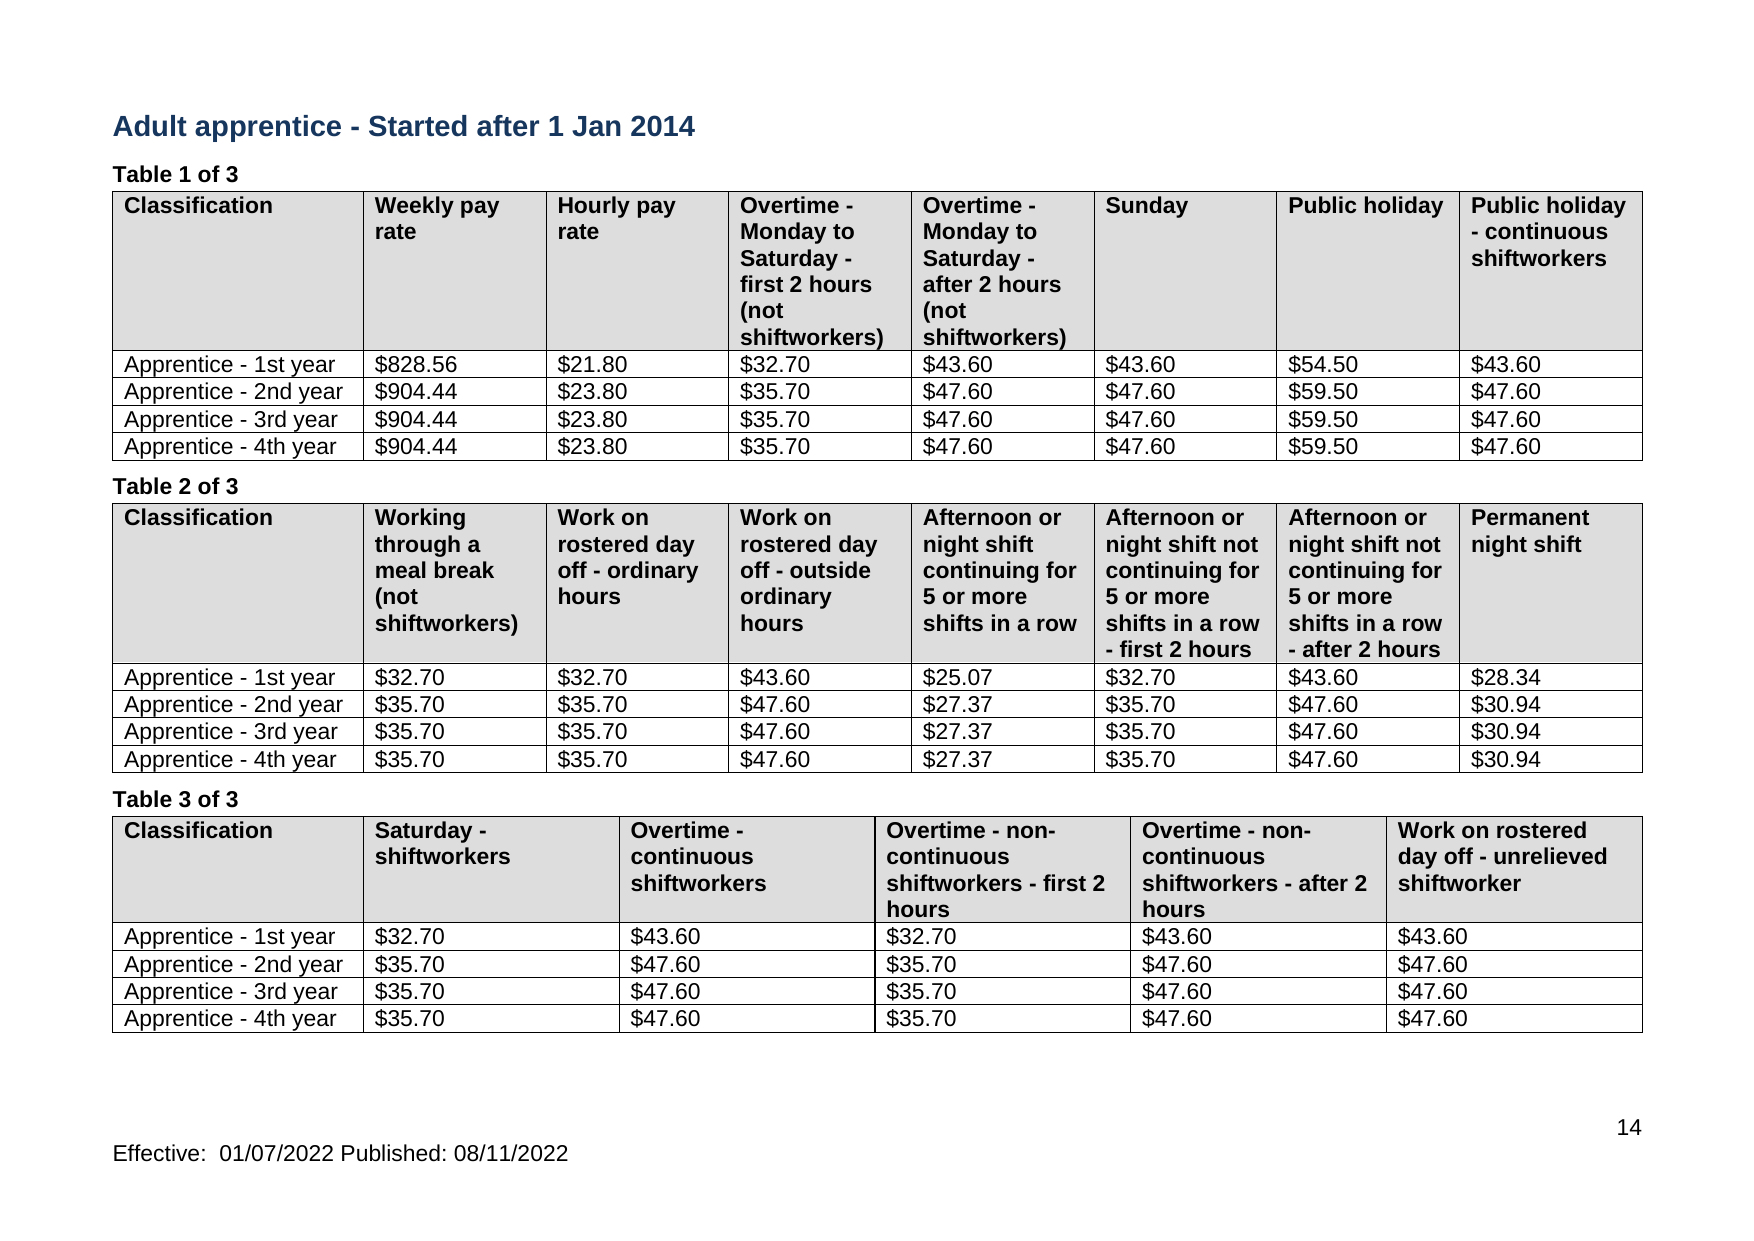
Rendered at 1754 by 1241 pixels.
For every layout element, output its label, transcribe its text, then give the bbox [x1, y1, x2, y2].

table_cell $43.60 [912, 351, 1094, 377]
table_cell $43.60 [1387, 923, 1642, 949]
table_cell Apprentice - 4th year [113, 433, 363, 459]
table_cell $43.60 [1095, 351, 1276, 377]
table_cell $32.70 [876, 923, 1130, 949]
table_header Overtime - non-continuous shiftworkers - first 2 hours [876, 817, 1130, 922]
table_header Classification [113, 192, 363, 350]
table_cell $47.60 [1277, 746, 1459, 772]
table_cell $43.60 [729, 664, 911, 690]
table_cell $35.70 [729, 378, 911, 405]
table_cell $23.80 [547, 433, 728, 459]
table_cell $25.07 [912, 664, 1094, 690]
table_header Overtime - Monday to Saturday - first 2 hours (not shiftworkers) [729, 192, 911, 350]
table_cell $35.70 [364, 718, 546, 744]
table_cell $35.70 [1095, 691, 1276, 717]
table_cell $35.70 [1095, 746, 1276, 772]
table_cell $35.70 [364, 951, 619, 977]
table_cell $47.60 [1095, 406, 1276, 432]
table_cell Apprentice - 1st year [113, 664, 363, 690]
table_cell $904.44 [364, 378, 546, 405]
table_cell $23.80 [547, 378, 728, 405]
table_cell $35.70 [876, 951, 1130, 977]
text Table 1 of 3 [112, 161, 1642, 187]
table_cell $35.70 [547, 691, 728, 717]
subtitle Adult apprentice - Started after 1 Jan 2014 [112, 109, 1642, 143]
table_cell Apprentice - 1st year [113, 923, 363, 949]
table_cell $47.60 [1460, 378, 1642, 405]
table_header Overtime - non-continuous shiftworkers - after 2 hours [1131, 817, 1386, 922]
table_cell $47.60 [1131, 978, 1386, 1004]
table_cell $30.94 [1460, 718, 1642, 744]
table_cell $32.70 [364, 664, 546, 690]
table_cell $21.80 [547, 351, 728, 377]
table_cell $59.50 [1277, 378, 1459, 405]
table_cell $54.50 [1277, 351, 1459, 377]
table_cell $47.60 [1460, 433, 1642, 459]
text Table 3 of 3 [112, 786, 1642, 812]
table_header Overtime - Monday to Saturday - after 2 hours (not shiftworkers) [912, 192, 1094, 350]
table_cell $27.37 [912, 691, 1094, 717]
table_cell $35.70 [1095, 718, 1276, 744]
table_cell $27.37 [912, 746, 1094, 772]
table_cell Apprentice - 2nd year [113, 951, 363, 977]
table_cell $32.70 [729, 351, 911, 377]
table_header Working through a meal break (not shiftworkers) [364, 504, 546, 662]
table_cell $35.70 [729, 406, 911, 432]
table_cell $35.70 [876, 1005, 1130, 1032]
table_cell $27.37 [912, 718, 1094, 744]
table_cell Apprentice - 1st year [113, 351, 363, 377]
table_cell Apprentice - 4th year [113, 746, 363, 772]
table_cell $23.80 [547, 406, 728, 432]
table_cell $47.60 [1131, 951, 1386, 977]
table_cell $47.60 [1095, 378, 1276, 405]
table_header Work on rostered day off - unrelieved shiftworker [1387, 817, 1642, 922]
table_cell $47.60 [1095, 433, 1276, 459]
table_cell $47.60 [912, 378, 1094, 405]
table_cell Apprentice - 3rd year [113, 978, 363, 1004]
table_cell $35.70 [364, 1005, 619, 1032]
table_cell $904.44 [364, 406, 546, 432]
table_cell $828.56 [364, 351, 546, 377]
table_header Work on rostered day off - ordinary hours [547, 504, 728, 662]
table_cell $47.60 [729, 691, 911, 717]
table_cell $43.60 [1460, 351, 1642, 377]
table_cell $47.60 [1277, 718, 1459, 744]
table_cell $32.70 [364, 923, 619, 949]
table_cell $904.44 [364, 433, 546, 459]
table_cell $47.60 [620, 1005, 874, 1032]
text Table 2 of 3 [112, 473, 1642, 499]
table_cell $35.70 [364, 746, 546, 772]
table_cell $35.70 [729, 433, 911, 459]
table_cell $35.70 [547, 718, 728, 744]
table_cell Apprentice - 2nd year [113, 691, 363, 717]
table_cell $59.50 [1277, 433, 1459, 459]
table_header Classification [113, 504, 363, 662]
table_cell $47.60 [1460, 406, 1642, 432]
table_cell $47.60 [729, 746, 911, 772]
table_cell Apprentice - 3rd year [113, 406, 363, 432]
table_header Afternoon or night shift not continuing for 5 or more shifts in a row - first 2 hours [1095, 504, 1276, 662]
table_header Hourly pay rate [547, 192, 728, 350]
table_cell $43.60 [1131, 923, 1386, 949]
table_cell $47.60 [729, 718, 911, 744]
table_cell $32.70 [1095, 664, 1276, 690]
table_header Permanent night shift [1460, 504, 1642, 662]
table_cell $35.70 [876, 978, 1130, 1004]
table_cell $47.60 [620, 951, 874, 977]
table_header Overtime - continuous shiftworkers [620, 817, 874, 922]
table_cell Apprentice - 3rd year [113, 718, 363, 744]
table_header Classification [113, 817, 363, 922]
table_cell $43.60 [620, 923, 874, 949]
table_cell $28.34 [1460, 664, 1642, 690]
table_cell $59.50 [1277, 406, 1459, 432]
table_header Public holiday [1277, 192, 1459, 350]
table_header Work on rostered day off - outside ordinary hours [729, 504, 911, 662]
table_cell $47.60 [1387, 1005, 1642, 1032]
table_header Saturday - shiftworkers [364, 817, 619, 922]
table_cell $35.70 [364, 978, 619, 1004]
table_cell $47.60 [912, 406, 1094, 432]
table_header Sunday [1095, 192, 1276, 350]
table_cell $47.60 [1277, 691, 1459, 717]
table_cell $32.70 [547, 664, 728, 690]
table_cell $47.60 [1131, 1005, 1386, 1032]
table_cell $47.60 [912, 433, 1094, 459]
table_cell $35.70 [547, 746, 728, 772]
table_header Public holiday - continuous shiftworkers [1460, 192, 1642, 350]
table_cell $30.94 [1460, 691, 1642, 717]
table_header Weekly pay rate [364, 192, 546, 350]
table_cell $47.60 [1387, 951, 1642, 977]
table_cell Apprentice - 2nd year [113, 378, 363, 405]
table_cell Apprentice - 4th year [113, 1005, 363, 1032]
table_cell $35.70 [364, 691, 546, 717]
table_cell $47.60 [1387, 978, 1642, 1004]
table_header Afternoon or night shift not continuing for 5 or more shifts in a row - after 2 hours [1277, 504, 1459, 662]
table_header Afternoon or night shift continuing for 5 or more shifts in a row [912, 504, 1094, 662]
table_cell $30.94 [1460, 746, 1642, 772]
table_cell $43.60 [1277, 664, 1459, 690]
table_cell $47.60 [620, 978, 874, 1004]
